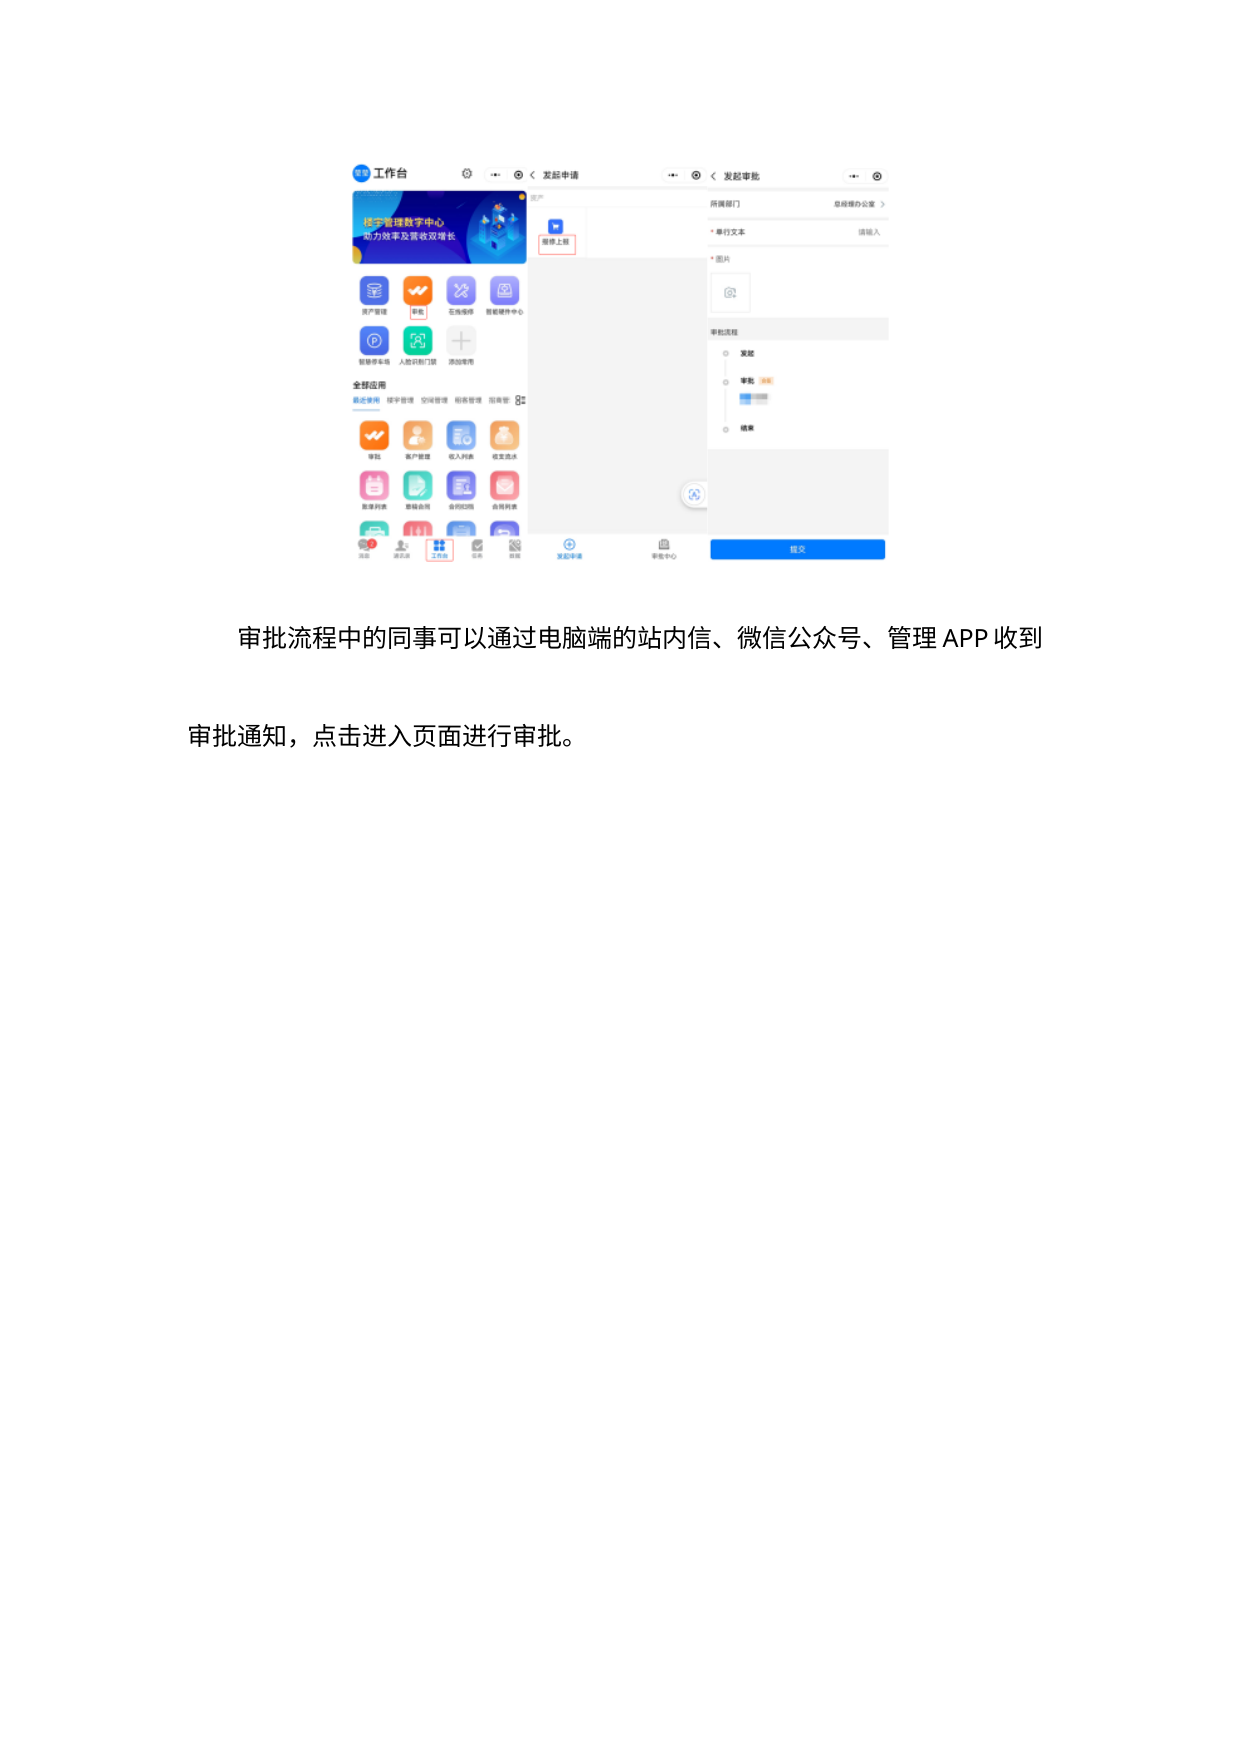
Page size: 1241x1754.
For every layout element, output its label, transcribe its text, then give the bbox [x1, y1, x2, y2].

picture [351, 162, 889, 562]
text 审批流程中的同事可以通过电脑端的站内信、微信公众号、管理APP收到审批通知，点击进入页面进行审批。 [187, 604, 1053, 767]
